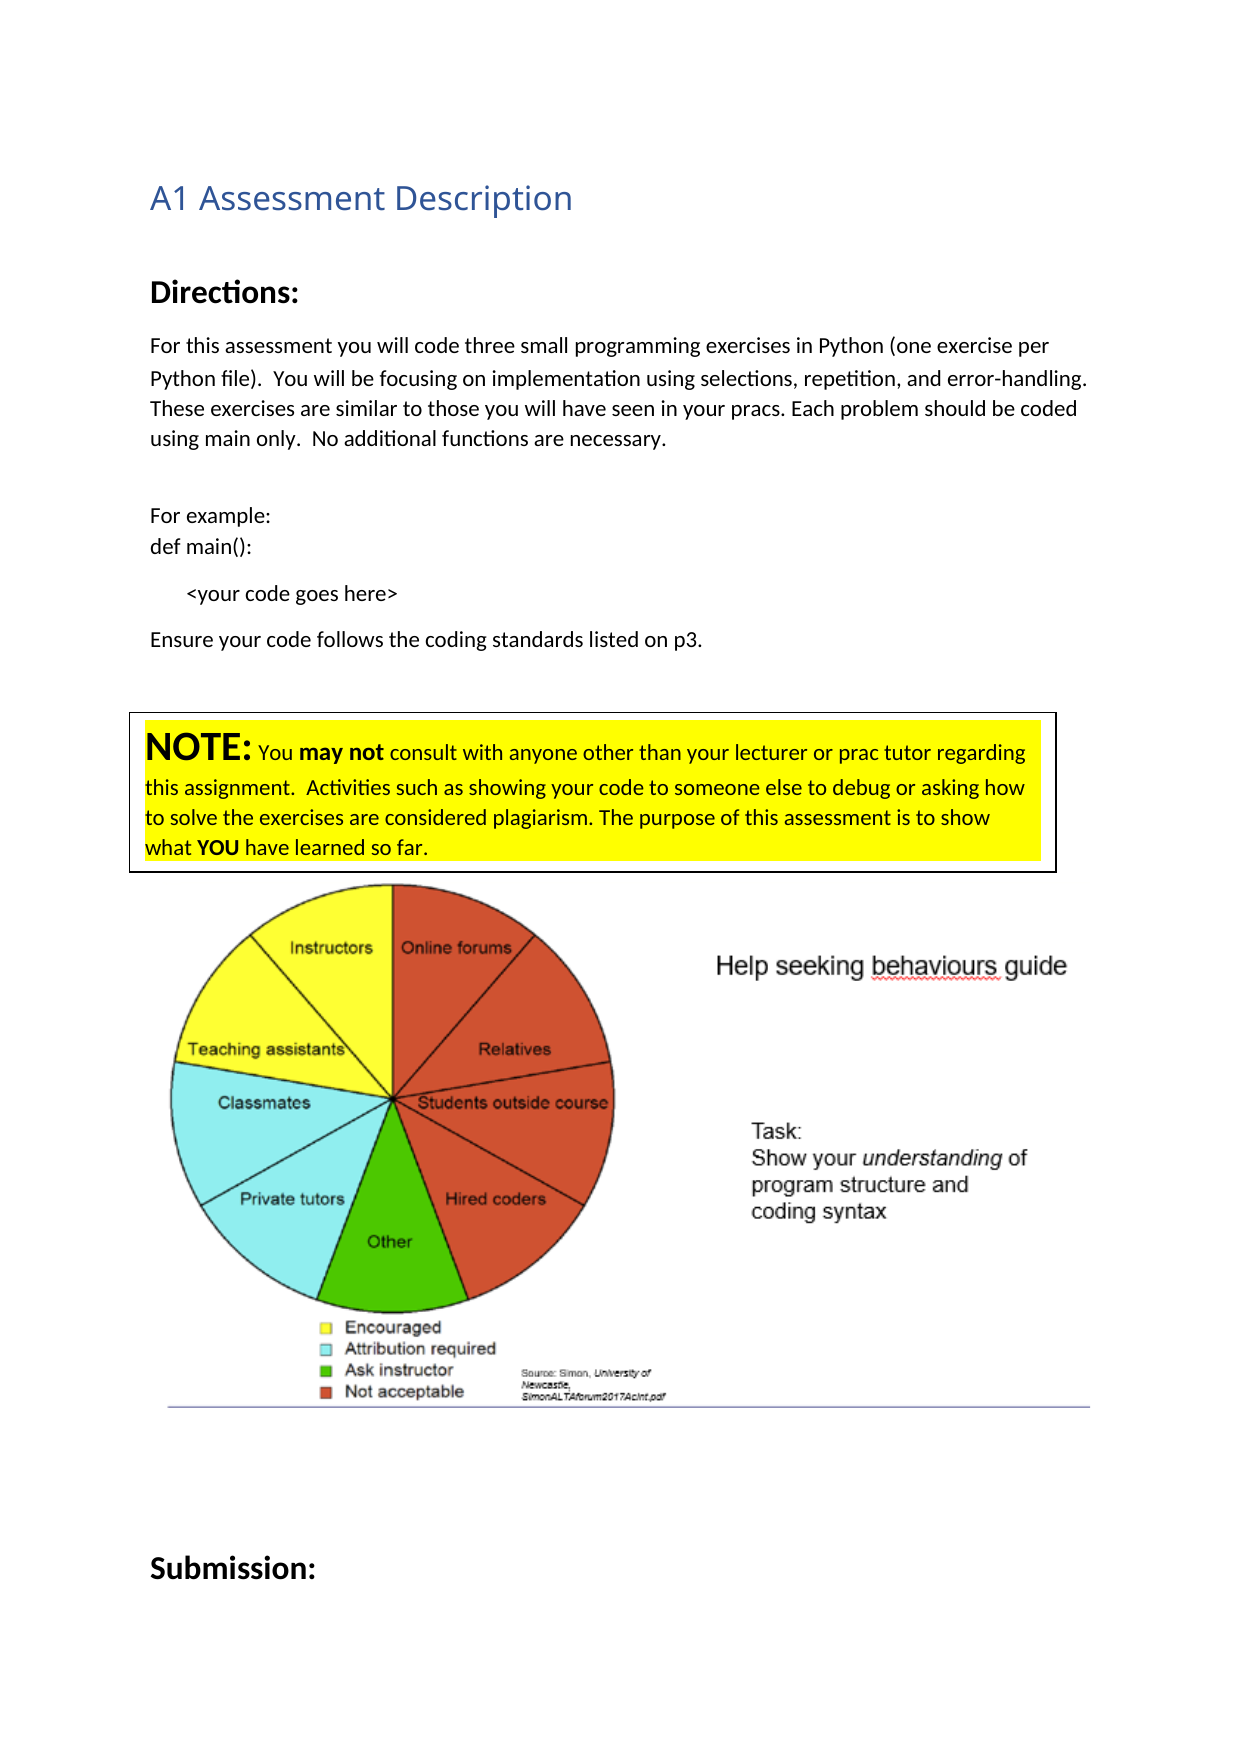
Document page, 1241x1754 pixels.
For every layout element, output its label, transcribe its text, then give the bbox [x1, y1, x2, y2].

picture [150, 882, 1091, 1408]
text For example: def main(): [150, 502, 1090, 560]
text Directions: [150, 271, 1090, 312]
text <your code goes here> [150, 579, 1090, 607]
text Submission: [150, 1547, 1090, 1588]
text Ensure your code follows the coding standards listed on p3. [150, 626, 1090, 654]
subtitle A1 Assessment Description [150, 175, 1090, 220]
text For this assessment you will code three small programming exercises in Python (one exercise per Python file). You will be focusing on implementation using selections, repetition, and error-handling. These exercises are similar to those you will have seen in your pracs. Each problem should be coded using main only. No additional functions are necessary. [150, 331, 1090, 483]
